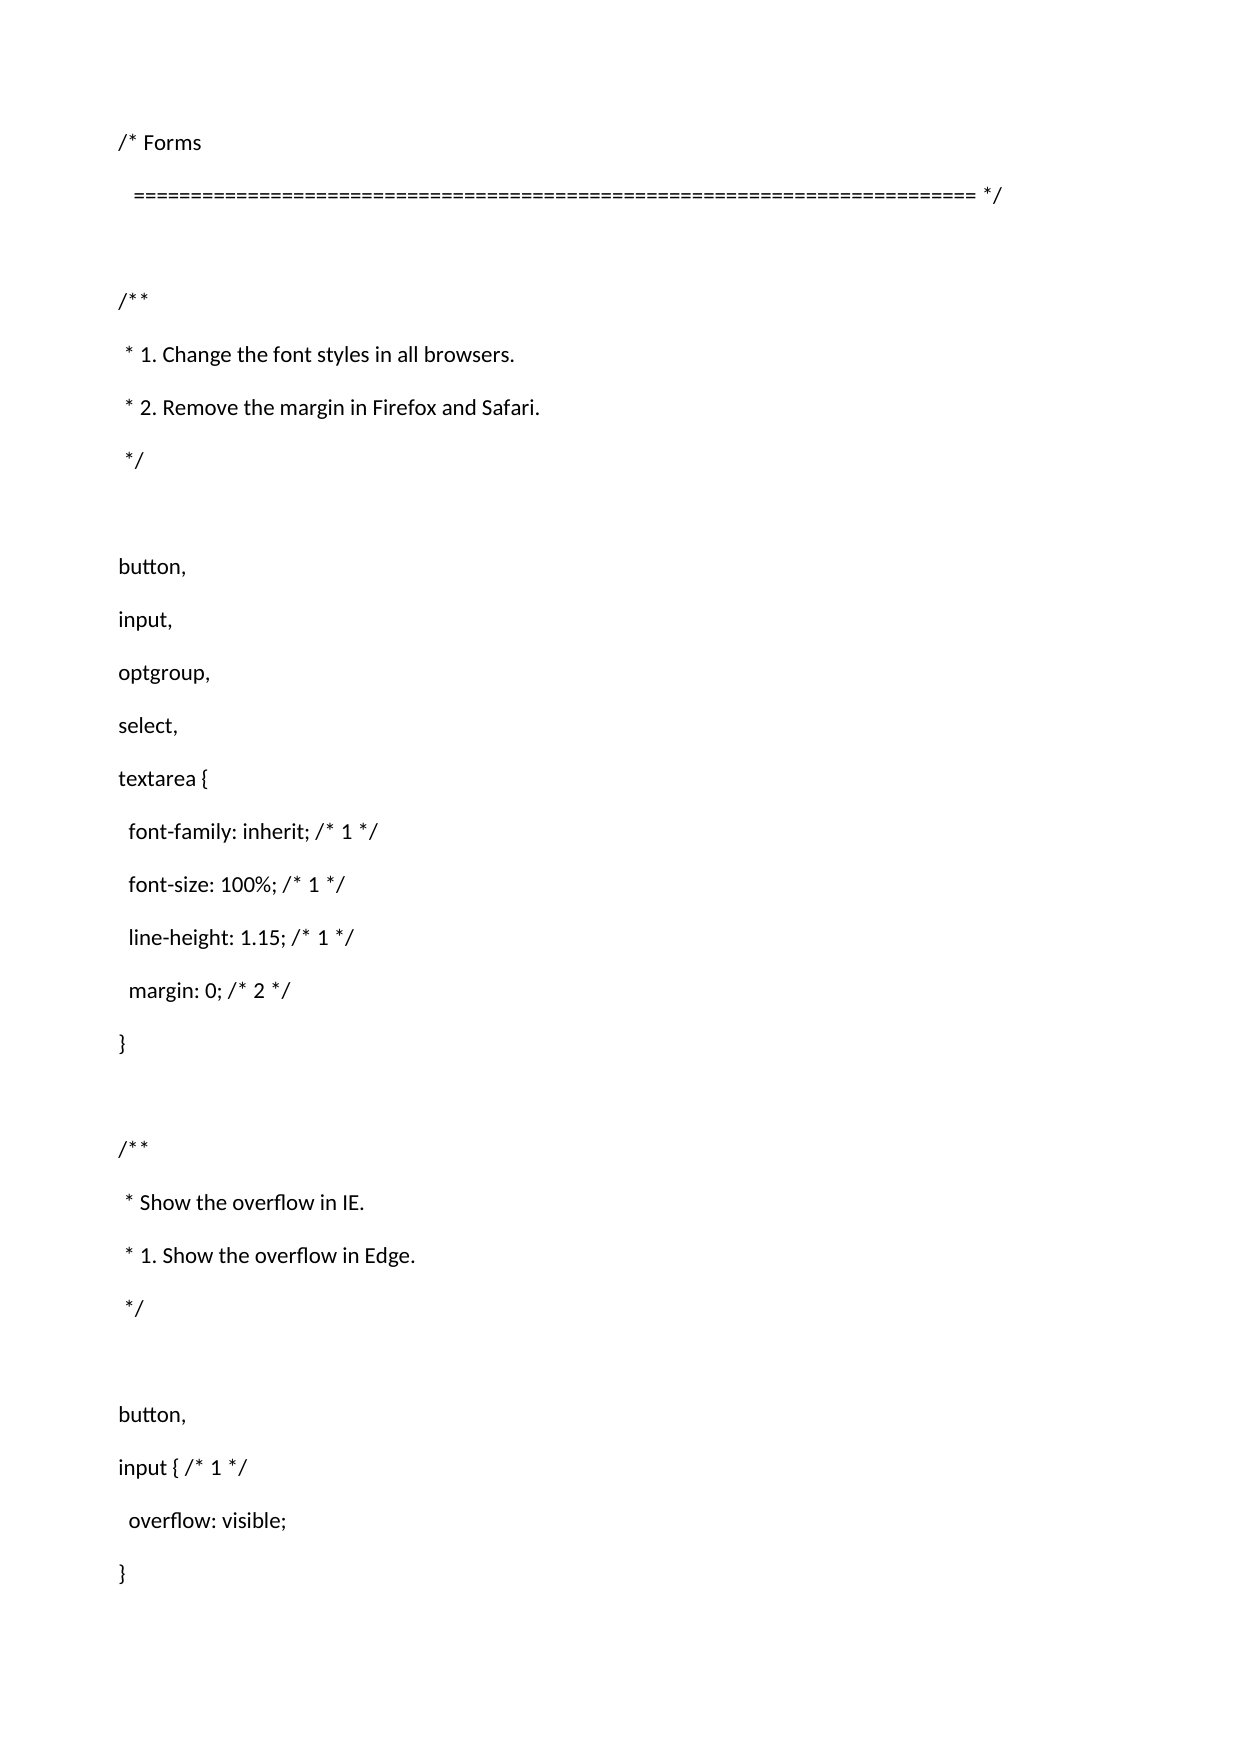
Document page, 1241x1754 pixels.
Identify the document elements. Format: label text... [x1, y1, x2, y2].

text } [118, 1029, 1164, 1057]
text */ [118, 446, 1164, 474]
text * 2. Remove the margin in Firefox and Safari. [118, 393, 1164, 421]
text input { /* 1 */ [118, 1453, 1164, 1482]
text select, [118, 711, 1164, 739]
text */ [118, 1294, 1164, 1322]
text input, [118, 605, 1164, 633]
text button, [118, 552, 1164, 580]
text * 1. Show the overflow in Edge. [118, 1241, 1164, 1269]
text font-family: inherit; /* 1 */ [118, 817, 1164, 845]
text button, [118, 1401, 1164, 1428]
text font-size: 100%; /* 1 */ [118, 870, 1164, 898]
text /** [118, 1135, 1164, 1163]
text * Show the overflow in IE. [118, 1188, 1164, 1216]
text /** [118, 287, 1164, 315]
text } [118, 1559, 1164, 1588]
text * 1. Change the font styles in all browsers. [118, 340, 1164, 368]
text line-height: 1.15; /* 1 */ [118, 923, 1164, 951]
text margin: 0; /* 2 */ [118, 976, 1164, 1004]
text textarea { [118, 764, 1164, 792]
text /* Forms [118, 128, 1164, 156]
text optgroup, [118, 658, 1164, 686]
text ========================================================================== */ [118, 181, 1164, 209]
text overflow: visible; [118, 1507, 1164, 1534]
